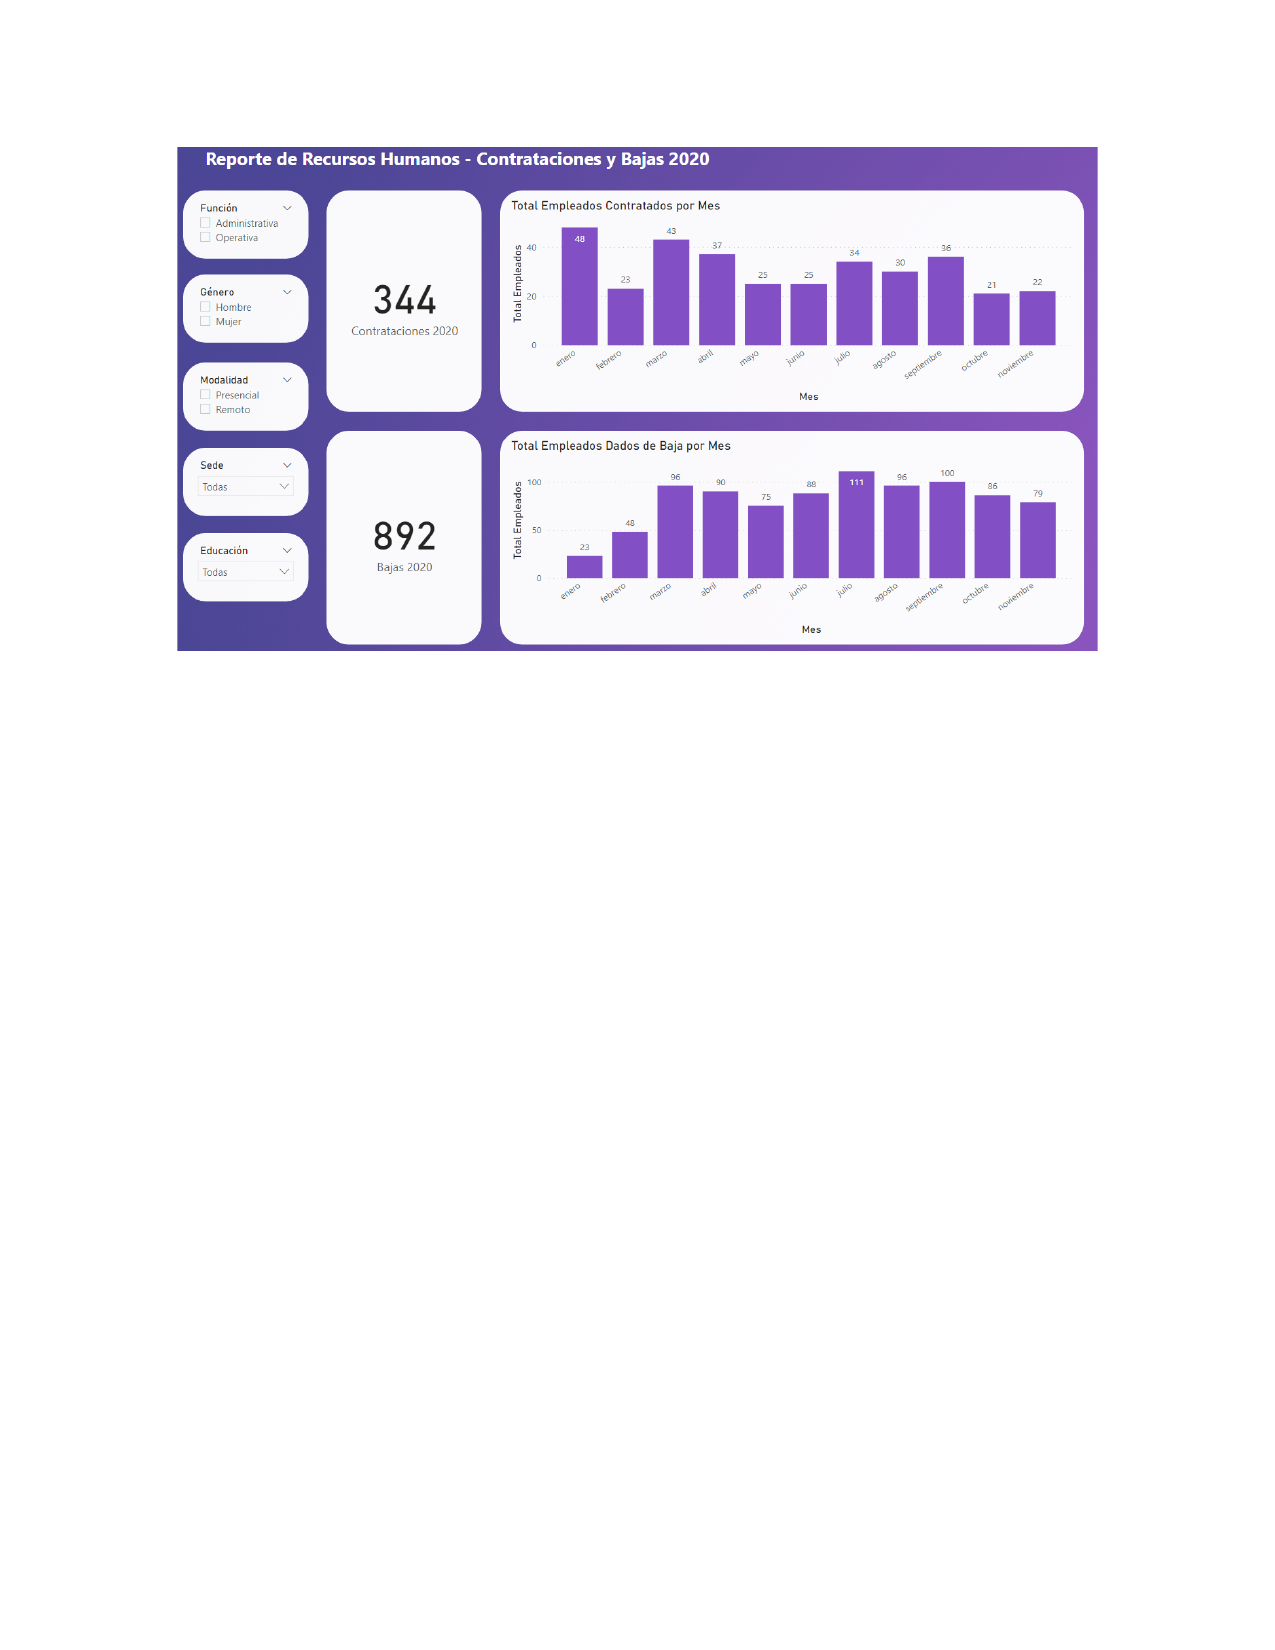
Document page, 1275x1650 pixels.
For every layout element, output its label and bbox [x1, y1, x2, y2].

picture [177, 147, 1098, 651]
